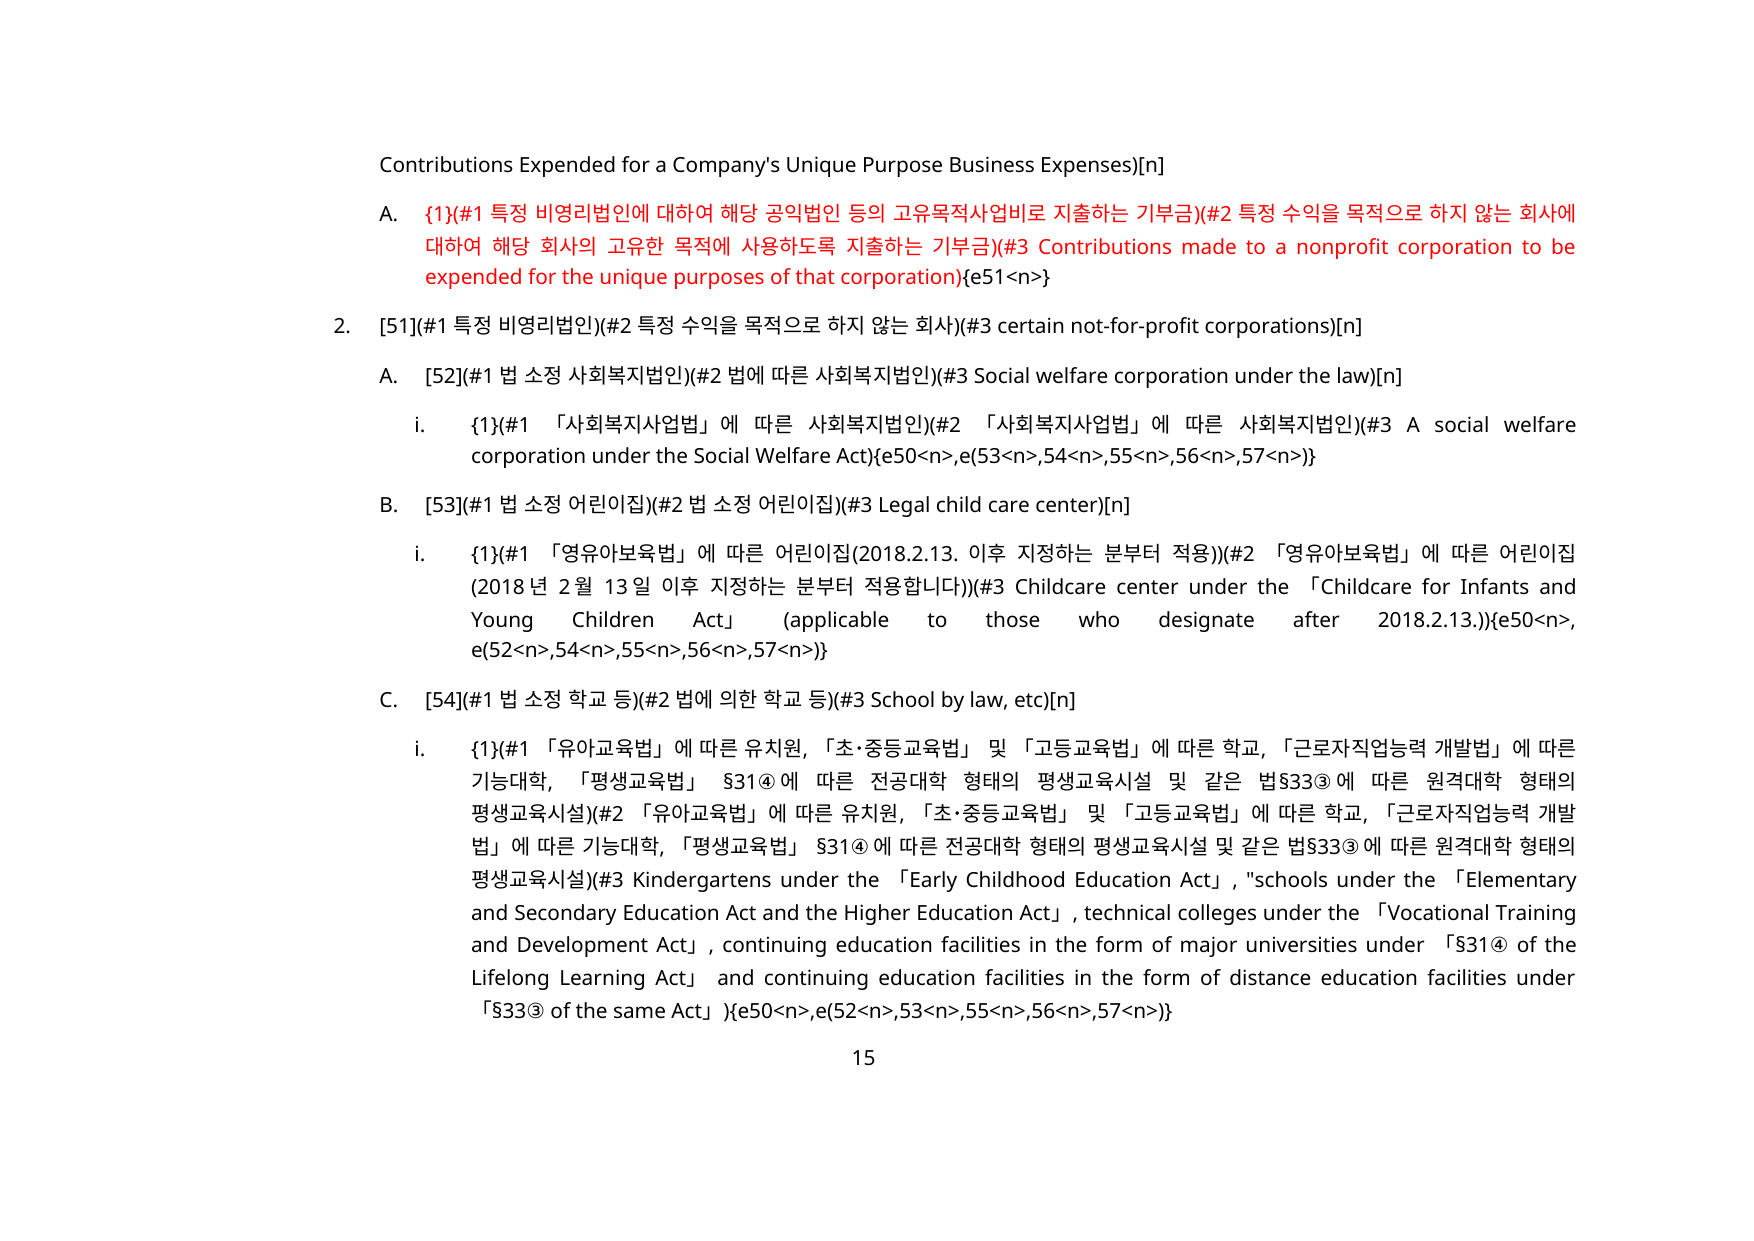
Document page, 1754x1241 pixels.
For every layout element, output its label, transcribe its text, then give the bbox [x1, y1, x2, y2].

list {1}(#1 「사회복지사업법」에 따른 사회복지법인)(#2 「사회복지사업법」에 따른 사회복지법인)(#3 A social welfare corporation under the Social Welfare Act){e50<n>,e(53<n>,54<n>,55<n>,56<n>,57<n>)} [425, 408, 1577, 469]
list {1}(#1 특정 비영리법인에 대하여 해당 공익법인 등의 고유목적사업비로 지출하는 기부금)(#2 특정 수익을 목적으로 하지 않는 회사에 대하여 해당 회사의 고유한 목적에 사용하도록 지출하는 기부금)(#3 Contributions made to a nonprofit corporation to be expended for the unique purposes of that corporation){e51<n>} [379, 197, 1577, 291]
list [333, 150, 1577, 178]
list [52](#1 법 소정 사회복지법인)(#2 법에 따른 사회복지법인)(#3 Social welfare corporation under the law)[n] [379, 359, 1577, 389]
list {1}(#1 「영유아보육법」에 따른 어린이집(2018.2.13. 이후 지정하는 분부터 적용))(#2 「영유아보육법」에 따른 어린이집(2018년 2월 13일 이후 지정하는 분부터 적용합니다))(#3 Childcare center under the 「Childcare for Infants and Young Children Act」 (applicable to those who designate after 2018.2.13.)){e50<n>, e(52<n>,54<n>,55<n>,56<n>,57<n>)} [425, 538, 1577, 664]
list {1}(#1 「유아교육법」에 따른 유치원, 「초･중등교육법」 및 「고등교육법」에 따른 학교, 「근로자직업능력 개발법」에 따른 기능대학, 「평생교육법」 §31④에 따른 전공대학 형태의 평생교육시설 및 같은 법§33③에 따른 원격대학 형태의 평생교육시설)(#2 「유아교육법」에 따른 유치원, 「초･중등교육법」 및 「고등교육법」에 따른 학교, 「근로자직업능력 개발법」에 따른 기능대학, 「평생교육법」 §31④에 따른 전공대학 형태의 평생교육시설 및 같은 법§33③에 따른 원격대학 형태의 평생교육시설)(#3 Kindergartens under the 「Early Childhood Education Act」, "schools under the 「Elementary and Secondary Education Act and the Higher Education Act」, technical colleges under the 「Vocational Training and Development Act」, continuing education facilities in the form of major universities under 「§31④ of the Lifelong Learning Act」 and continuing education facilities in the form of distance education facilities under 「§33③ of the same Act」){e50<n>,e(52<n>,53<n>,55<n>,56<n>,57<n>)} [425, 732, 1577, 1024]
list [51](#1 특정 비영리법인)(#2 특정 수익을 목적으로 하지 않는 회사)(#3 certain not-for-profit corporations)[n] [333, 310, 1577, 340]
list [54](#1 법 소정 학교 등)(#2 법에 의한 학교 등)(#3 School by law, etc)[n] [379, 683, 1577, 713]
list [53](#1 법 소정 어린이집)(#2 법 소정 어린이집)(#3 Legal child care center)[n] [379, 488, 1577, 519]
